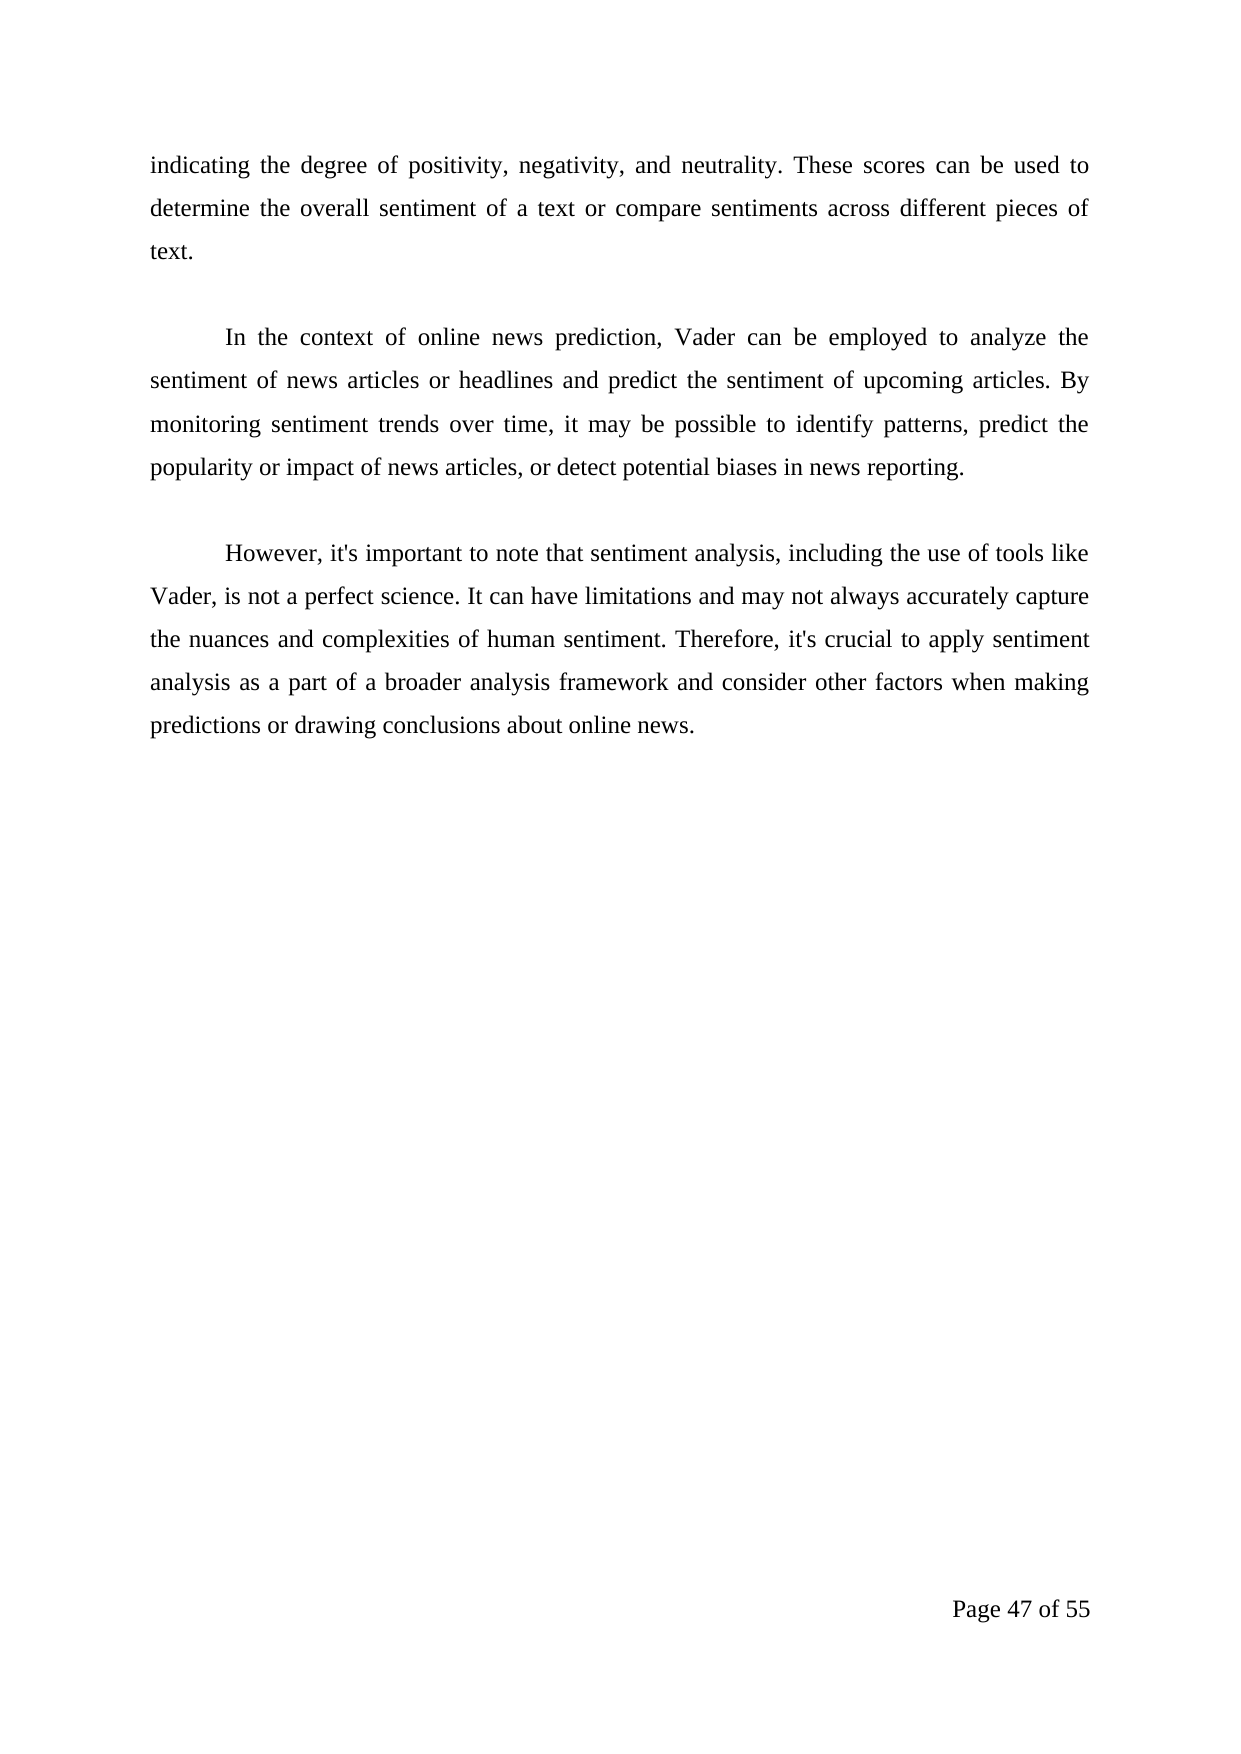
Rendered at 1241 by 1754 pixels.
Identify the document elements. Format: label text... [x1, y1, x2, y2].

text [150, 150, 1090, 265]
text However, it's important to note that sentiment analysis, including the use of tools like Vader, is not a perfect science. It can have limitations and may not always accurately capture the nuances and complexities of human sentiment. Therefore, it's crucial to apply sentiment analysis as a part of a broader analysis framework and consider other factors when making predictions or drawing conclusions about online news. [150, 538, 1090, 739]
text In the context of online news prediction, Vader can be employed to analyze the sentiment of news articles or headlines and predict the sentiment of upcoming articles. By monitoring sentiment trends over time, it may be possible to identify patterns, predict the popularity or impact of news articles, or detect potential biases in news reporting. [150, 322, 1090, 481]
